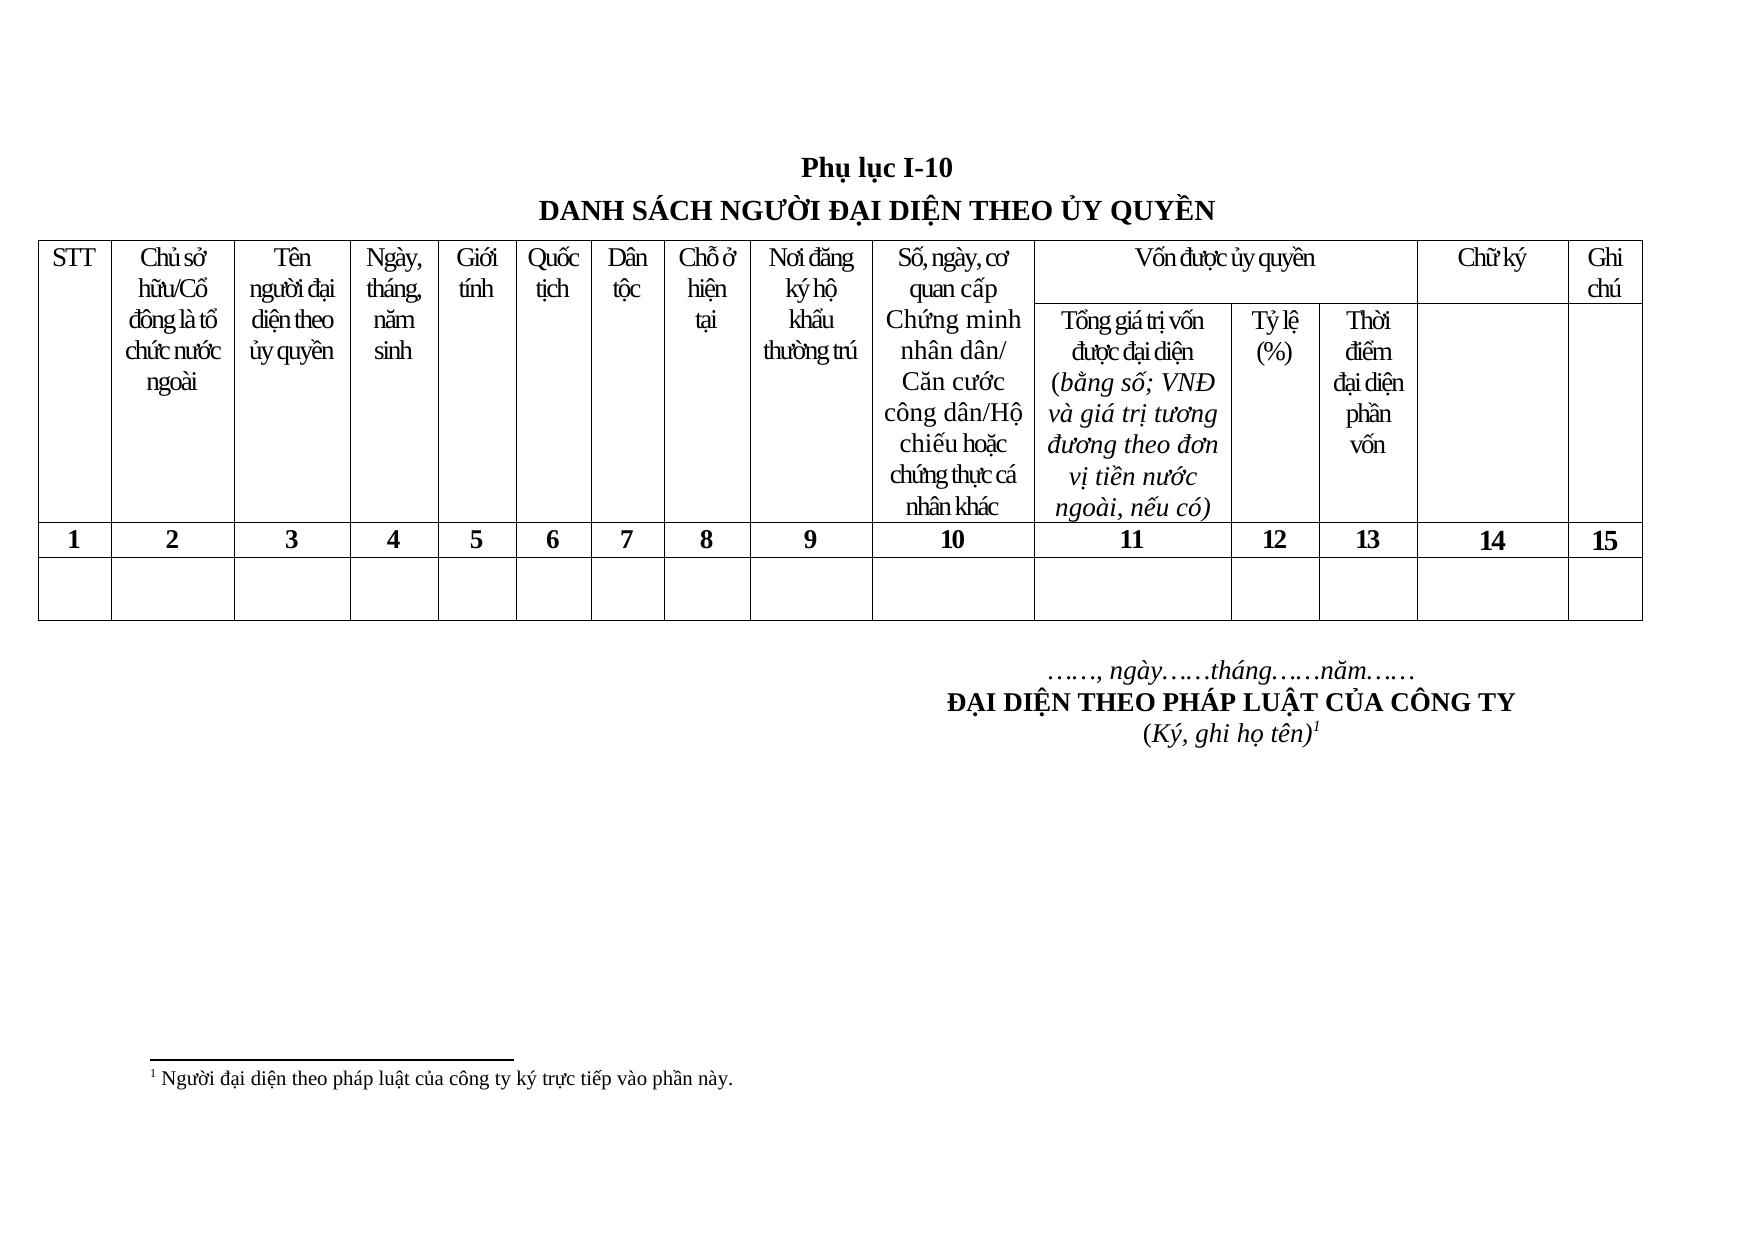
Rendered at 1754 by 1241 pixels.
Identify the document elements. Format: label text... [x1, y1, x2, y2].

table_cell [39, 558, 111, 620]
table_cell 12 [1232, 523, 1319, 557]
table_cell [1320, 558, 1417, 620]
table_cell 2 [112, 523, 234, 557]
table_cell 13 [1320, 523, 1417, 557]
table_cell [439, 558, 516, 620]
table_cell [351, 558, 438, 620]
table_cell 4 [351, 523, 438, 557]
table_cell 15 [1569, 523, 1642, 557]
table_cell [235, 558, 350, 620]
table_header Ghi chú [1569, 241, 1642, 303]
table_cell [1035, 558, 1231, 620]
table_cell [1232, 558, 1319, 620]
table_cell [112, 558, 234, 620]
table_header Chữ ký [1418, 241, 1568, 303]
table_cell 9 [751, 523, 872, 557]
table_header STT [39, 241, 111, 522]
table_cell 1 [39, 523, 111, 557]
table_header Tên người đại diện theo ủy quyền [235, 241, 350, 522]
table_cell Tổng giá trị vốn được đại diện (bằng số; VNĐ và giá trị tương đương theo đơn vị tiền nước ngoài, nếu có) [1035, 304, 1231, 522]
table_header ……, ngày……tháng……năm…… ĐẠI DIỆN THEO PHÁP LUẬT CỦA CÔNG TY (Ký, ghi họ tên) [891, 655, 1574, 781]
table_cell [592, 558, 664, 620]
table_cell [665, 558, 750, 620]
table_cell 10 [873, 523, 1034, 557]
table_cell [1569, 304, 1642, 522]
table_cell [1569, 558, 1642, 620]
table_header Ngày, tháng, năm sinh [351, 241, 438, 522]
table_cell 8 [665, 523, 750, 557]
table_header Giới tính [439, 241, 516, 522]
table_cell 5 [439, 523, 516, 557]
table_cell 6 [517, 523, 591, 557]
table_cell [873, 558, 1034, 620]
table_header Vốn được ủy quyền [1035, 241, 1417, 303]
text Phụ lục I-10 [150, 150, 1604, 183]
table_cell Thời điểm đại diện phần vốn [1320, 304, 1417, 522]
table_header Chủ sở hữu/Cổ đông là tổ chức nước ngoài [112, 241, 234, 522]
table_cell [1418, 304, 1568, 522]
table_cell [517, 558, 591, 620]
table_header Nơi đăng ký hộ khẩu thường trú [751, 241, 872, 522]
table_cell 14 [1418, 523, 1568, 557]
table_cell 3 [235, 523, 350, 557]
table_header Số, ngày, cơ quan cấp Chứng minh nhân dân/ Căn cước công dân/Hộ chiếu hoặc chứng thực cá nhân khác [873, 241, 1034, 522]
table_cell [751, 558, 872, 620]
table_header Dân tộc [592, 241, 664, 522]
table_cell 11 [1035, 523, 1231, 557]
table_cell Tỷ lệ (%) [1232, 304, 1319, 522]
text DANH SÁCH NGƯỜI ĐẠI DIỆN THEO ỦY QUYỀN [150, 193, 1604, 227]
table_cell 7 [592, 523, 664, 557]
table_header Chỗ ở hiện tại [665, 241, 750, 522]
table_header Quốc tịch [517, 241, 591, 522]
table_cell [1418, 558, 1568, 620]
